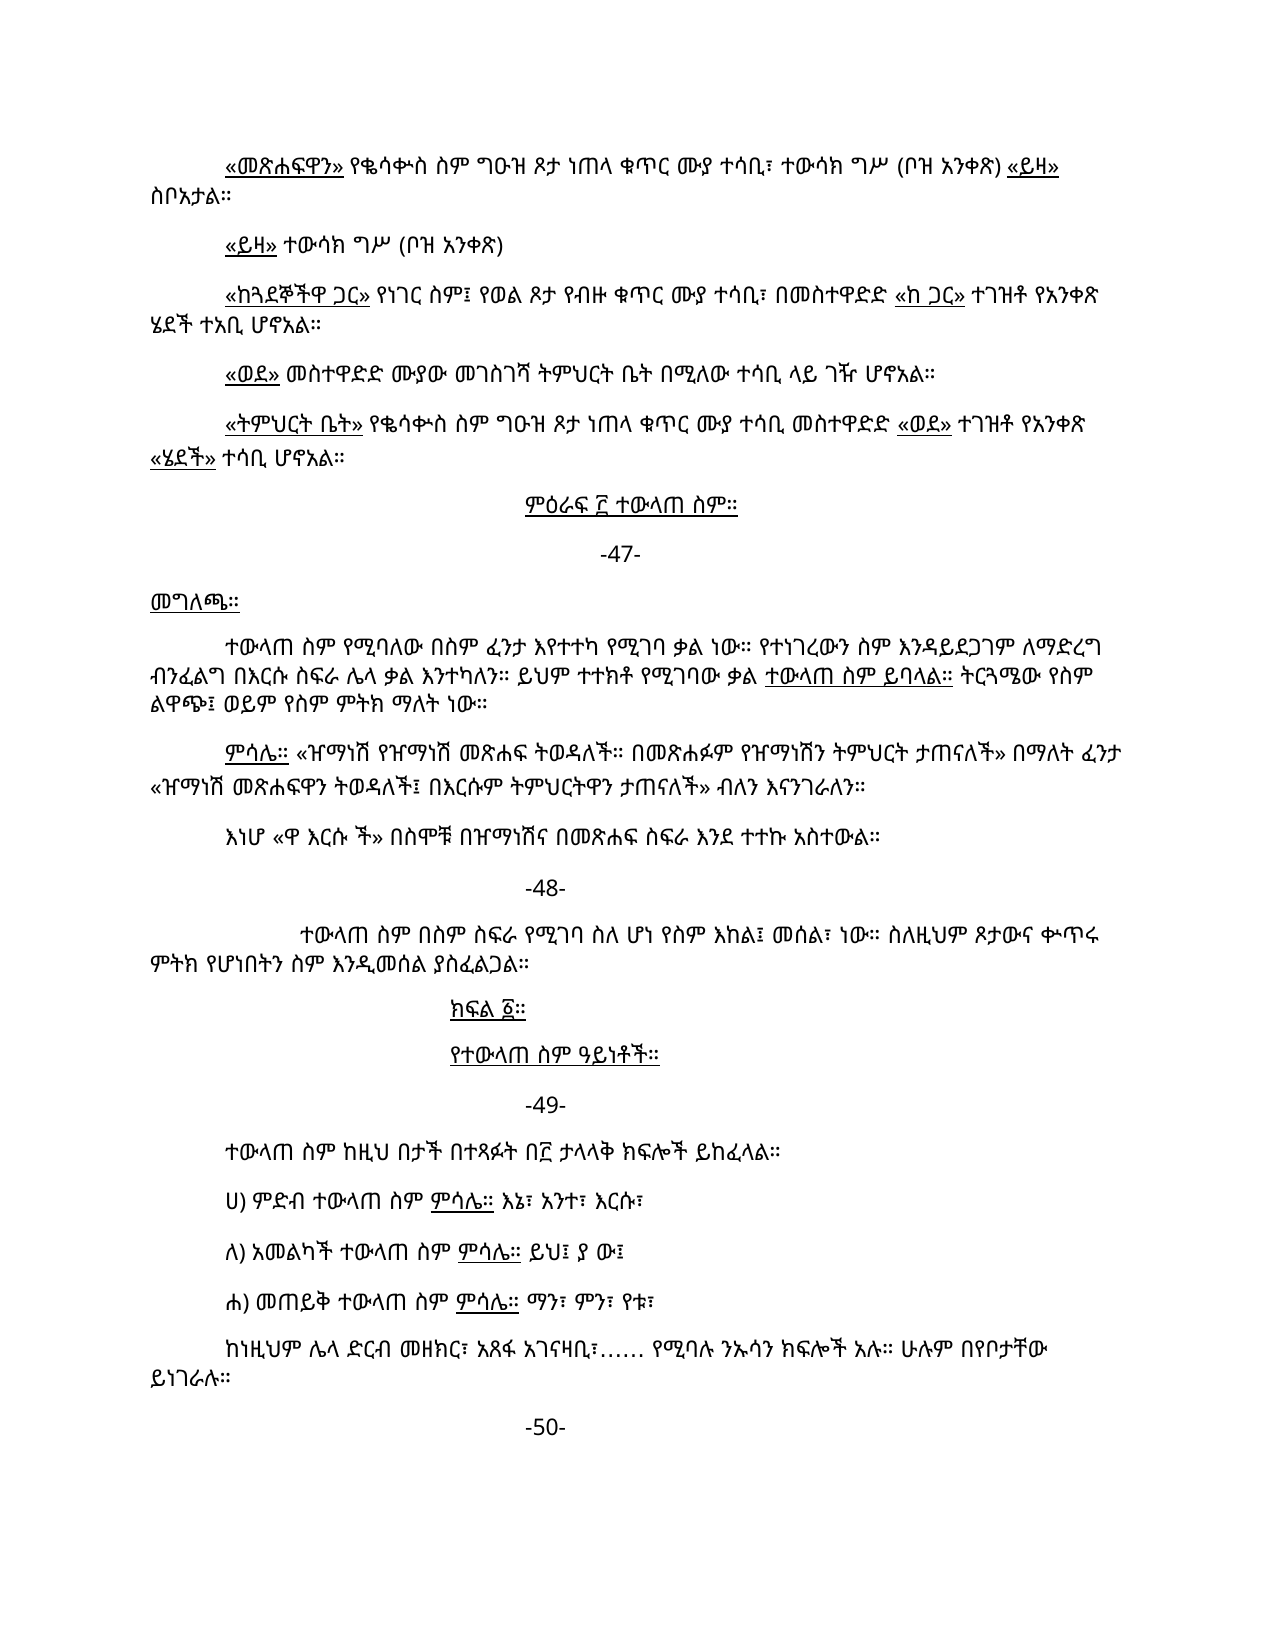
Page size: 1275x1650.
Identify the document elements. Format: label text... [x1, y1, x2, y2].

text ምዕራፍ ፫ ተውላጠ ስም። [150, 492, 1125, 519]
text መግለጫ። [150, 589, 1125, 615]
text ሐ) መጠይቅ ተውላጠ ስም ምሳሌ። ማን፣ ምን፣ የቱ፣ [150, 1286, 1125, 1317]
text -49- [150, 1089, 1125, 1120]
text ምሳሌ። «ዠማነሽ የዠማነሽ መጽሐፍ ትወዳለች። በመጽሐፉም የዠማነሽን ትምህርት ታጠናለች» በማለት ፈንታ «ዠማነሽ መጽሐፍዋን ትወዳለች፤ በእርሱም ትምህርትዋን ታጠናለች» ብለን እናንገራለን። [150, 737, 1125, 802]
text «መጽሐፍዋን» የቈሳቍስ ስም ግዑዝ ጾታ ነጠላ ቁጥር ሙያ ተሳቢ፣ ተውሳክ ግሥ (ቦዝ አንቀጽ) «ይዛ» ስቦአታል። [150, 150, 1125, 210]
text ሀ) ምድብ ተውላጠ ስም ምሳሌ። እኔ፣ አንተ፣ እርሱ፣ [150, 1185, 1125, 1216]
text -50- [150, 1411, 1125, 1442]
text ተውላጠ ስም የሚባለው በስም ፈንታ እየተተካ የሚገባ ቃል ነው። የተነገረውን ስም እንዳይደጋገም ለማድረግ ብንፈልግ በእርሱ ስፍራ ሌላ ቃል እንተካለን። ይህም ተተክቶ የሚገባው ቃል ተውላጠ ስም ይባላል። ትርጓሜው የስም ልዋጭ፤ ወይም የስም ምትክ ማለት ነው። [150, 634, 1125, 718]
text ተውላጠ ስም ከዚህ በታች በተጻፉት በ፫ ታላላቅ ክፍሎች ይከፈላል። [150, 1139, 1125, 1166]
text -47- [150, 538, 1125, 569]
text «ትምህርት ቤት» የቈሳቍስ ስም ግዑዝ ጾታ ነጠላ ቁጥር ሙያ ተሳቢ መስተዋድድ «ወደ» ተገዝቶ የአንቀጽ «ሄደች» ተሳቢ ሆኖአል። [150, 408, 1125, 473]
text «ወደ» መስተዋድድ ሙያው መገስገሻ ትምህርት ቤት በሚለው ተሳቢ ላይ ገዥ ሆኖአል። [150, 358, 1125, 389]
text የተውላጠ ስም ዓይነቶች። [150, 1042, 1125, 1069]
text «ከጓደኞችዋ ጋር» የነገር ስም፤ የወል ጾታ የብዙ ቁጥር ሙያ ተሳቢ፣ በመስተዋድድ «ከ ጋር» ተገዝቶ የአንቀጽ ሄደች ተአቢ ሆኖአል። [150, 279, 1125, 339]
text እነሆ «ዋ እርሱ ች» በስሞቹ በዠማነሽና በመጽሐፍ ስፍራ እንደ ተተኩ አስተውል። [150, 821, 1125, 852]
text ለ) አመልካች ተውላጠ ስም ምሳሌ። ይህ፤ ያ ው፤ [150, 1236, 1125, 1267]
text ክፍል ፩። [150, 996, 1125, 1023]
text ተውላጠ ስም በስም ስፍራ የሚገባ ስለ ሆነ የስም እከል፤ መሰል፣ ነው። ስለዚህም ጾታውና ቍጥሩ ምትክ የሆነበትን ስም እንዲመሰል ያስፈልጋል። [150, 922, 1125, 977]
text -48- [150, 872, 1125, 903]
text «ይዛ» ተውሳክ ግሥ (ቦዝ አንቀጽ) [150, 229, 1125, 260]
text ከነዚህም ሌላ ድርብ መዘክር፣ አጸፋ አገናዛቢ፣…… የሚባሉ ንኡሳን ክፍሎች አሉ። ሁሉም በየቦታቸው ይነገራሉ። [150, 1336, 1125, 1392]
